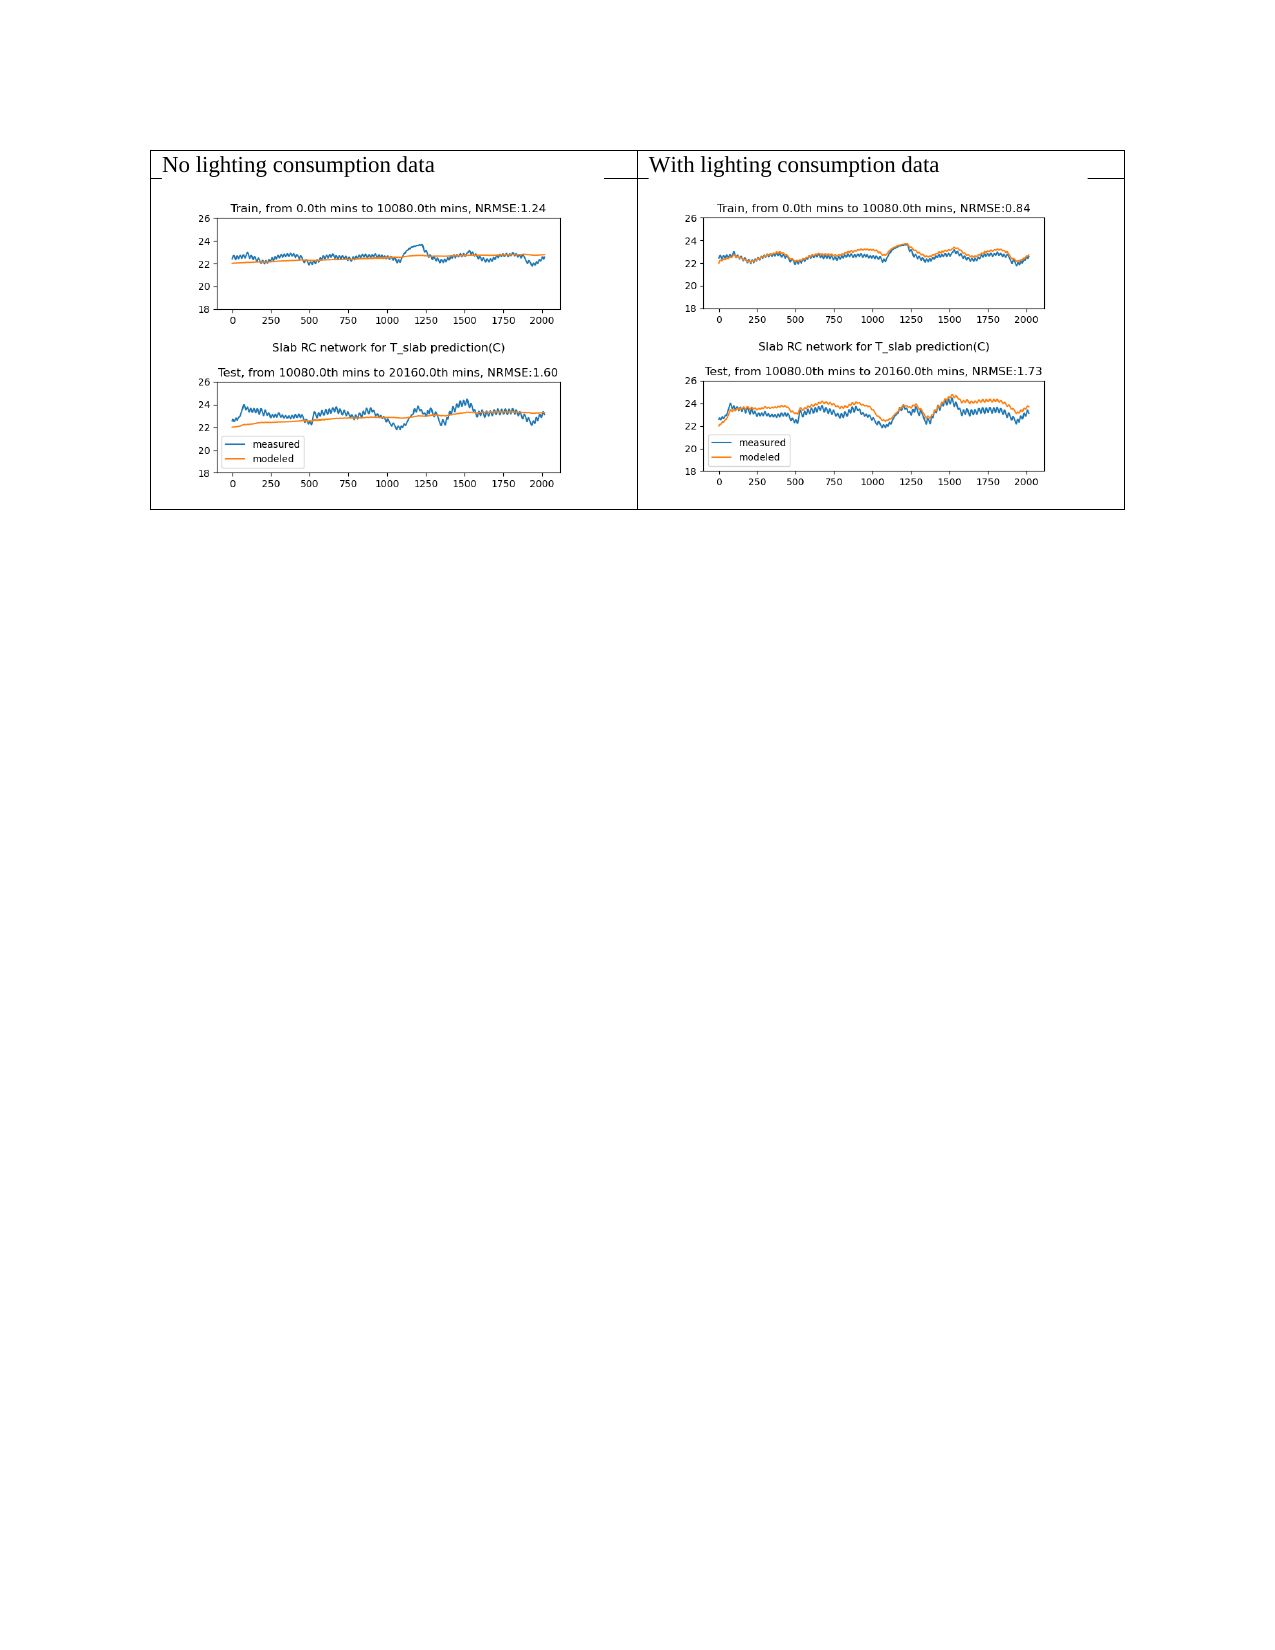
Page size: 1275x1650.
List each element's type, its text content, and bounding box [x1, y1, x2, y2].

picture [648, 178, 1088, 507]
table_cell [151, 179, 161, 509]
table_cell [604, 179, 637, 509]
table_header Radiant Slab RC Model 2 With lighting consumption data [638, 151, 1124, 177]
table_cell [638, 179, 1124, 509]
picture [161, 178, 604, 509]
table_header Radiant Slab RC Model 2 No lighting consumption data [151, 151, 637, 177]
